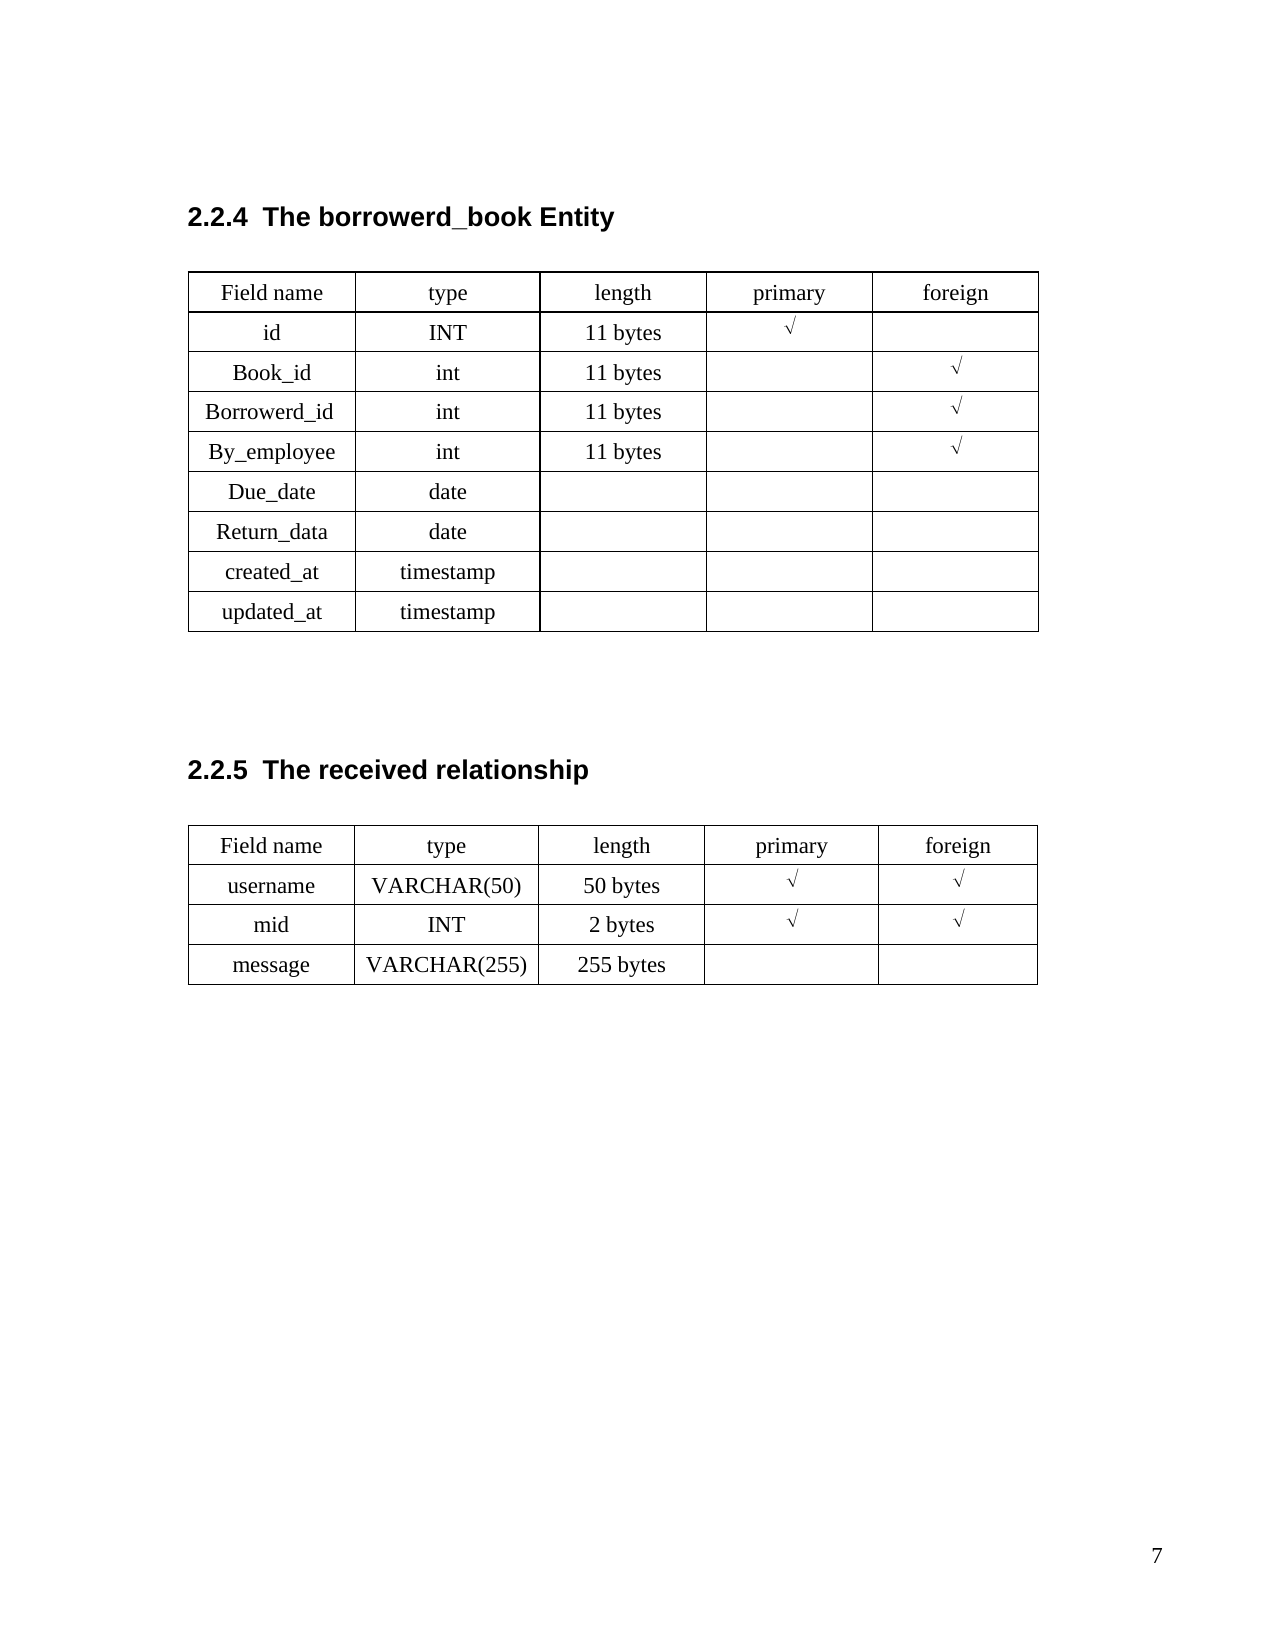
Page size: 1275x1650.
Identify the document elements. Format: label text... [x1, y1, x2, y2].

table_cell INT [355, 905, 538, 944]
table_cell [707, 432, 872, 471]
table_cell 11 bytes [541, 392, 706, 431]
table_cell [707, 552, 872, 591]
table_cell Ö [879, 865, 1037, 904]
table_header foreign [873, 273, 1038, 311]
table_cell Ö [879, 905, 1037, 944]
table_header type [355, 826, 538, 864]
table_cell [541, 592, 706, 631]
table_header primary [705, 826, 878, 864]
table_cell Ö [873, 432, 1038, 471]
table_cell 11 bytes [541, 432, 706, 471]
table_cell username [189, 865, 354, 904]
table_cell date [356, 512, 539, 551]
table_cell 255 bytes [539, 945, 704, 984]
table_header type [356, 273, 539, 311]
table_cell By_employee [189, 432, 355, 471]
table_cell 50 bytes [539, 865, 704, 904]
table_cell [707, 592, 872, 631]
table_header length [541, 273, 706, 311]
table_cell int [356, 352, 539, 391]
table_cell VARCHAR(255) [355, 945, 538, 984]
table_cell 11 bytes [541, 352, 706, 391]
table_cell timestamp [356, 592, 539, 631]
table_header length [539, 826, 704, 864]
table_cell created_at [189, 552, 355, 591]
table_cell Ö [705, 865, 878, 904]
table_cell updated_at [189, 592, 355, 631]
table_cell [541, 552, 706, 591]
table_cell Borrowerd_id [189, 392, 355, 431]
table_cell [707, 472, 872, 511]
table_cell [873, 313, 1038, 351]
table_cell timestamp [356, 552, 539, 591]
table_cell Ö [705, 905, 878, 944]
table_cell [705, 945, 878, 984]
table_cell [873, 472, 1038, 511]
table_cell int [356, 392, 539, 431]
table_cell [707, 392, 872, 431]
table_cell [879, 945, 1037, 984]
table_cell Ö [873, 392, 1038, 431]
table_cell Ö [873, 352, 1038, 391]
subtitle The borrowerd_book Entity [187, 201, 1162, 233]
table_cell [707, 512, 872, 551]
table_cell [873, 552, 1038, 591]
subtitle The received relationship [187, 754, 1162, 786]
table_header foreign [879, 826, 1037, 864]
table_cell 11 bytes [541, 313, 706, 351]
table_cell VARCHAR(50) [355, 865, 538, 904]
table_cell 2 bytes [539, 905, 704, 944]
table_header Field name [189, 826, 354, 864]
table_cell Return_data [189, 512, 355, 551]
table_cell [707, 352, 872, 391]
table_cell [873, 512, 1038, 551]
table_cell [873, 592, 1038, 631]
table_cell id [189, 313, 355, 351]
table_cell Due_date [189, 472, 355, 511]
table_header primary [707, 273, 872, 311]
table_cell [541, 512, 706, 551]
table_cell mid [189, 905, 354, 944]
table_cell [541, 472, 706, 511]
table_cell INT [356, 313, 539, 351]
table_cell Book_id [189, 352, 355, 391]
table_cell date [356, 472, 539, 511]
table_cell message [189, 945, 354, 984]
table_header Field name [189, 273, 355, 311]
table_cell Ö [707, 313, 872, 351]
table_cell int [356, 432, 539, 471]
